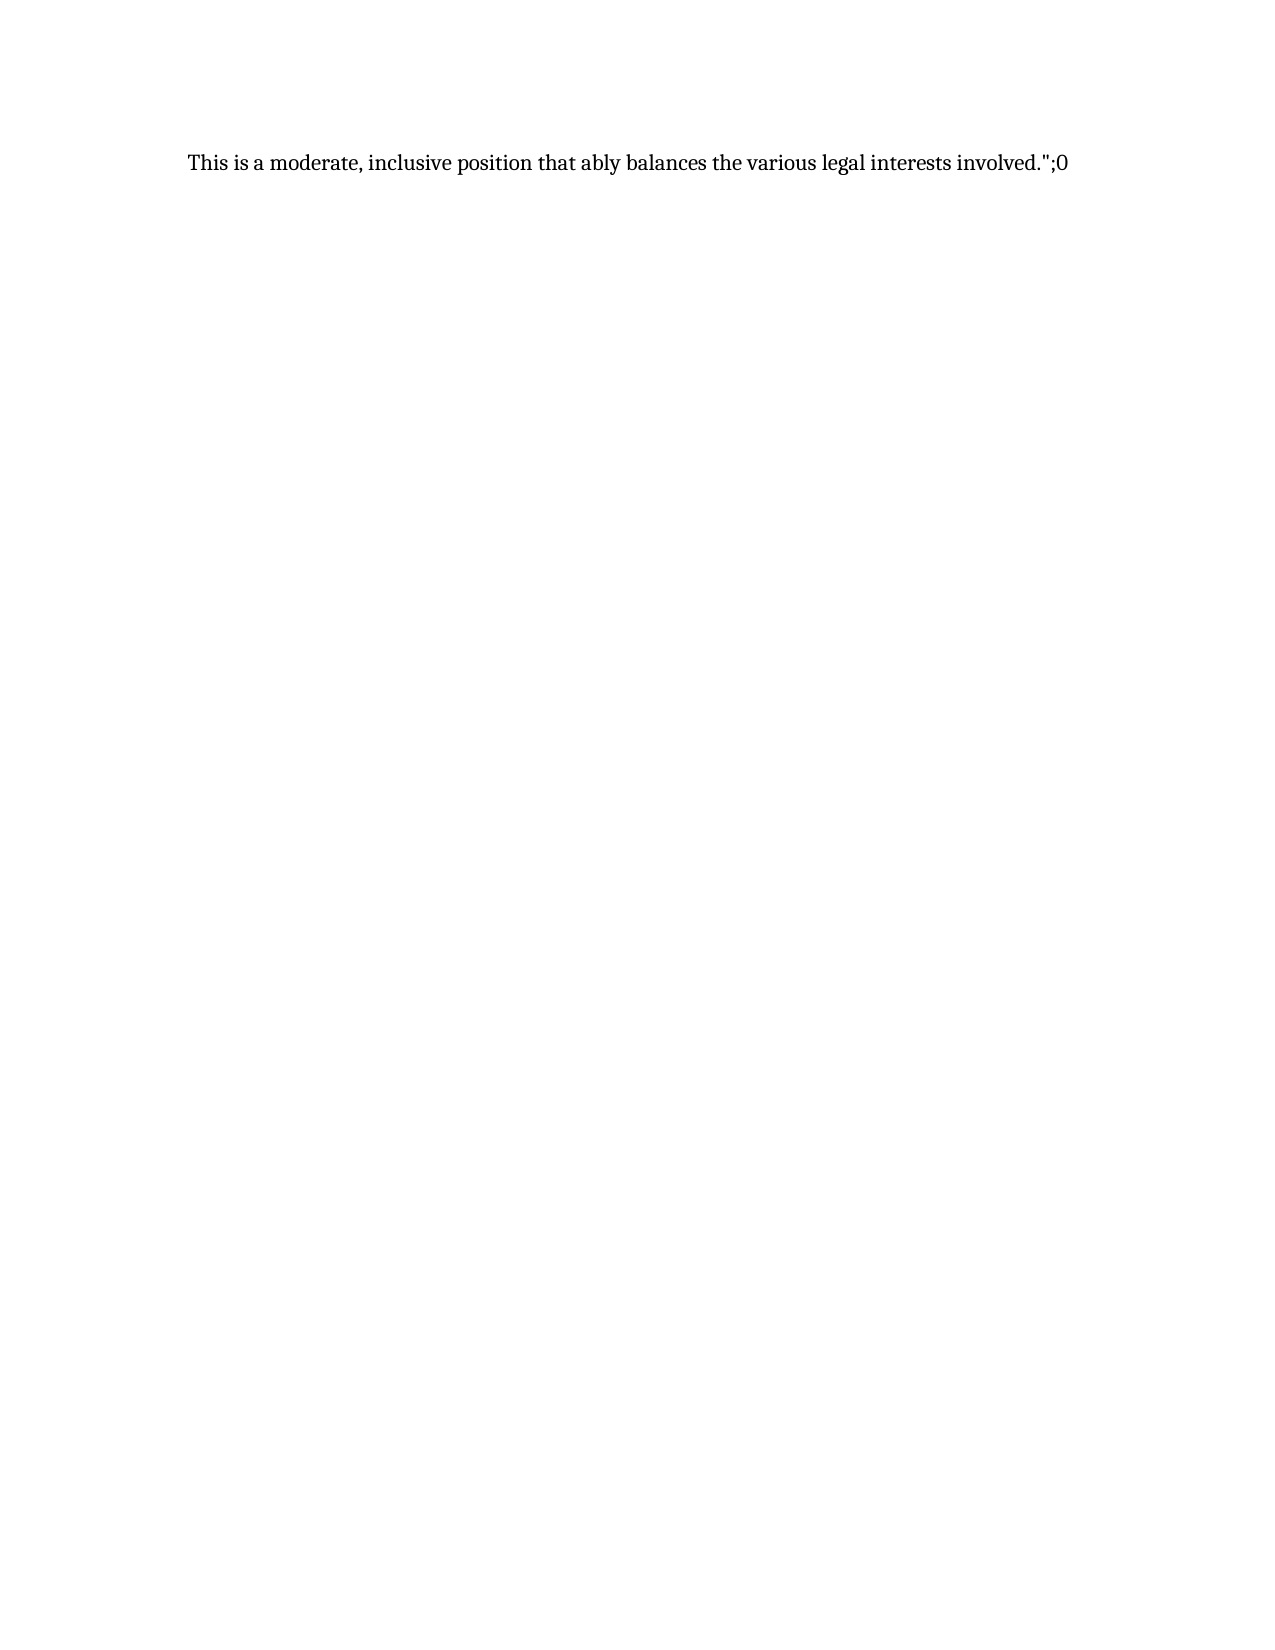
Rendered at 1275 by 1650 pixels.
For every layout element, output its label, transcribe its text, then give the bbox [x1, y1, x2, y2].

text This is a moderate, inclusive position that ably balances the various legal interests involved.";0 [187, 150, 1087, 176]
